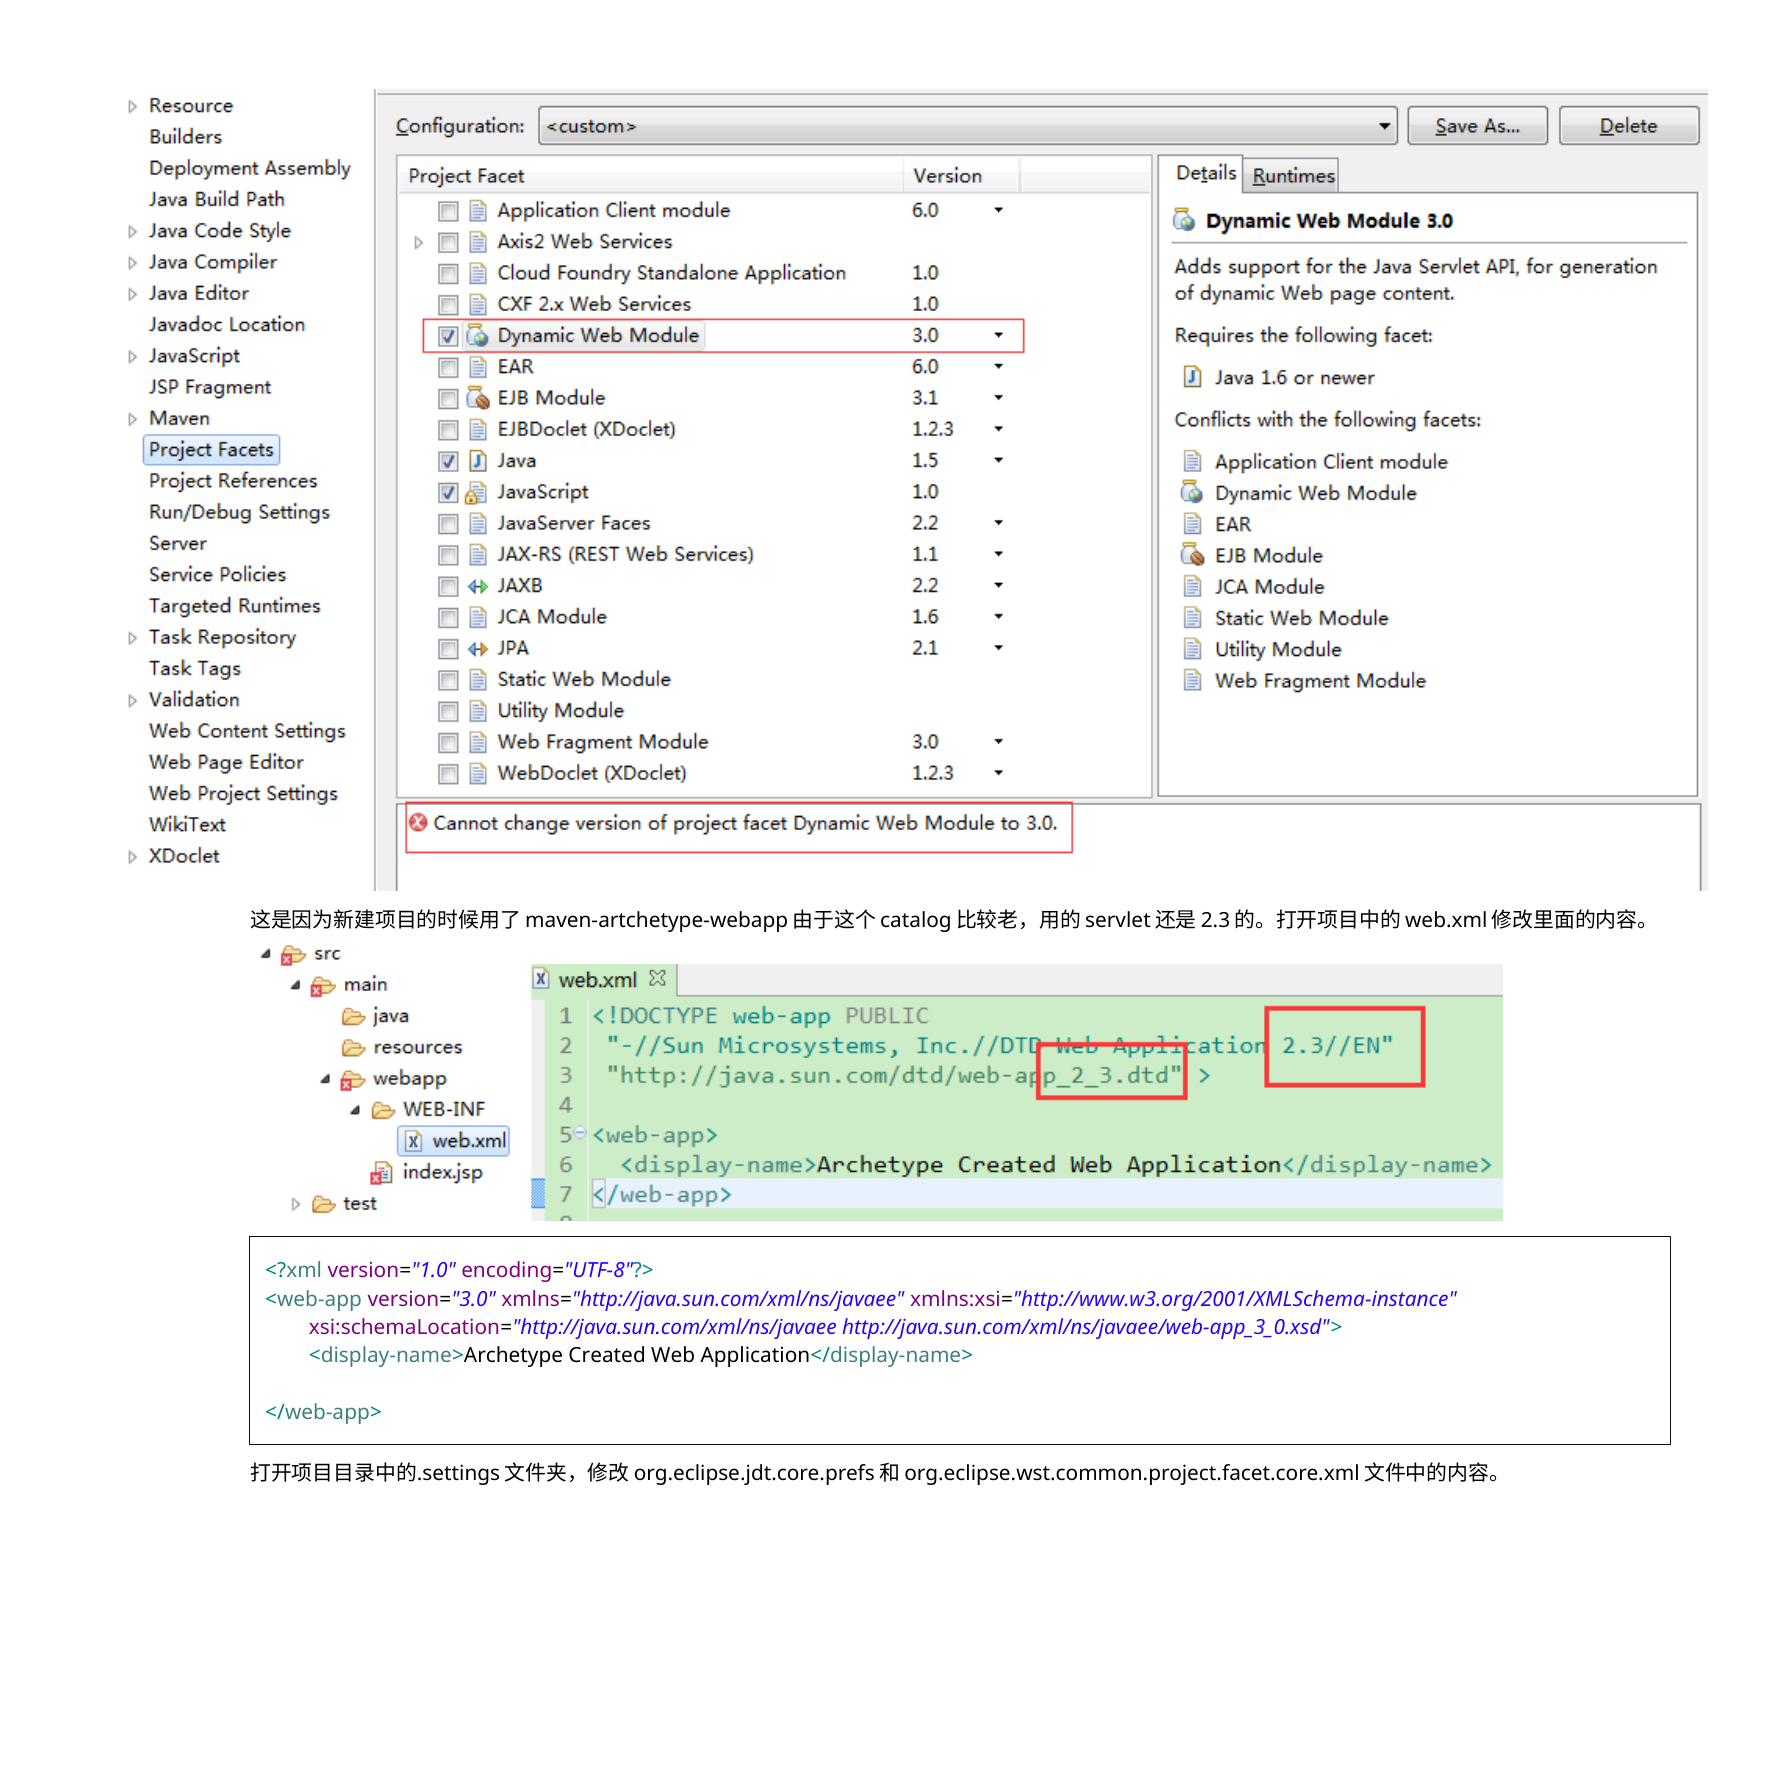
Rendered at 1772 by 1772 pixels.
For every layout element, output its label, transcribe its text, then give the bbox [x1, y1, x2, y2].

picture [250, 941, 1504, 1221]
text 这是因为新建项目的时候用了maven-artchetype-webapp由于这个catalog比较老，用的servlet还是2.3的。打开项目中的web.xml修改里面的内容。 [75, 902, 1697, 935]
picture [118, 89, 1708, 891]
text 打开项目目录中的.settings文件夹，修改org.eclipse.jdt.core.prefs和org.eclipse.wst.common.project.facet.core.xml文件中的内容。 [75, 1455, 1697, 1487]
